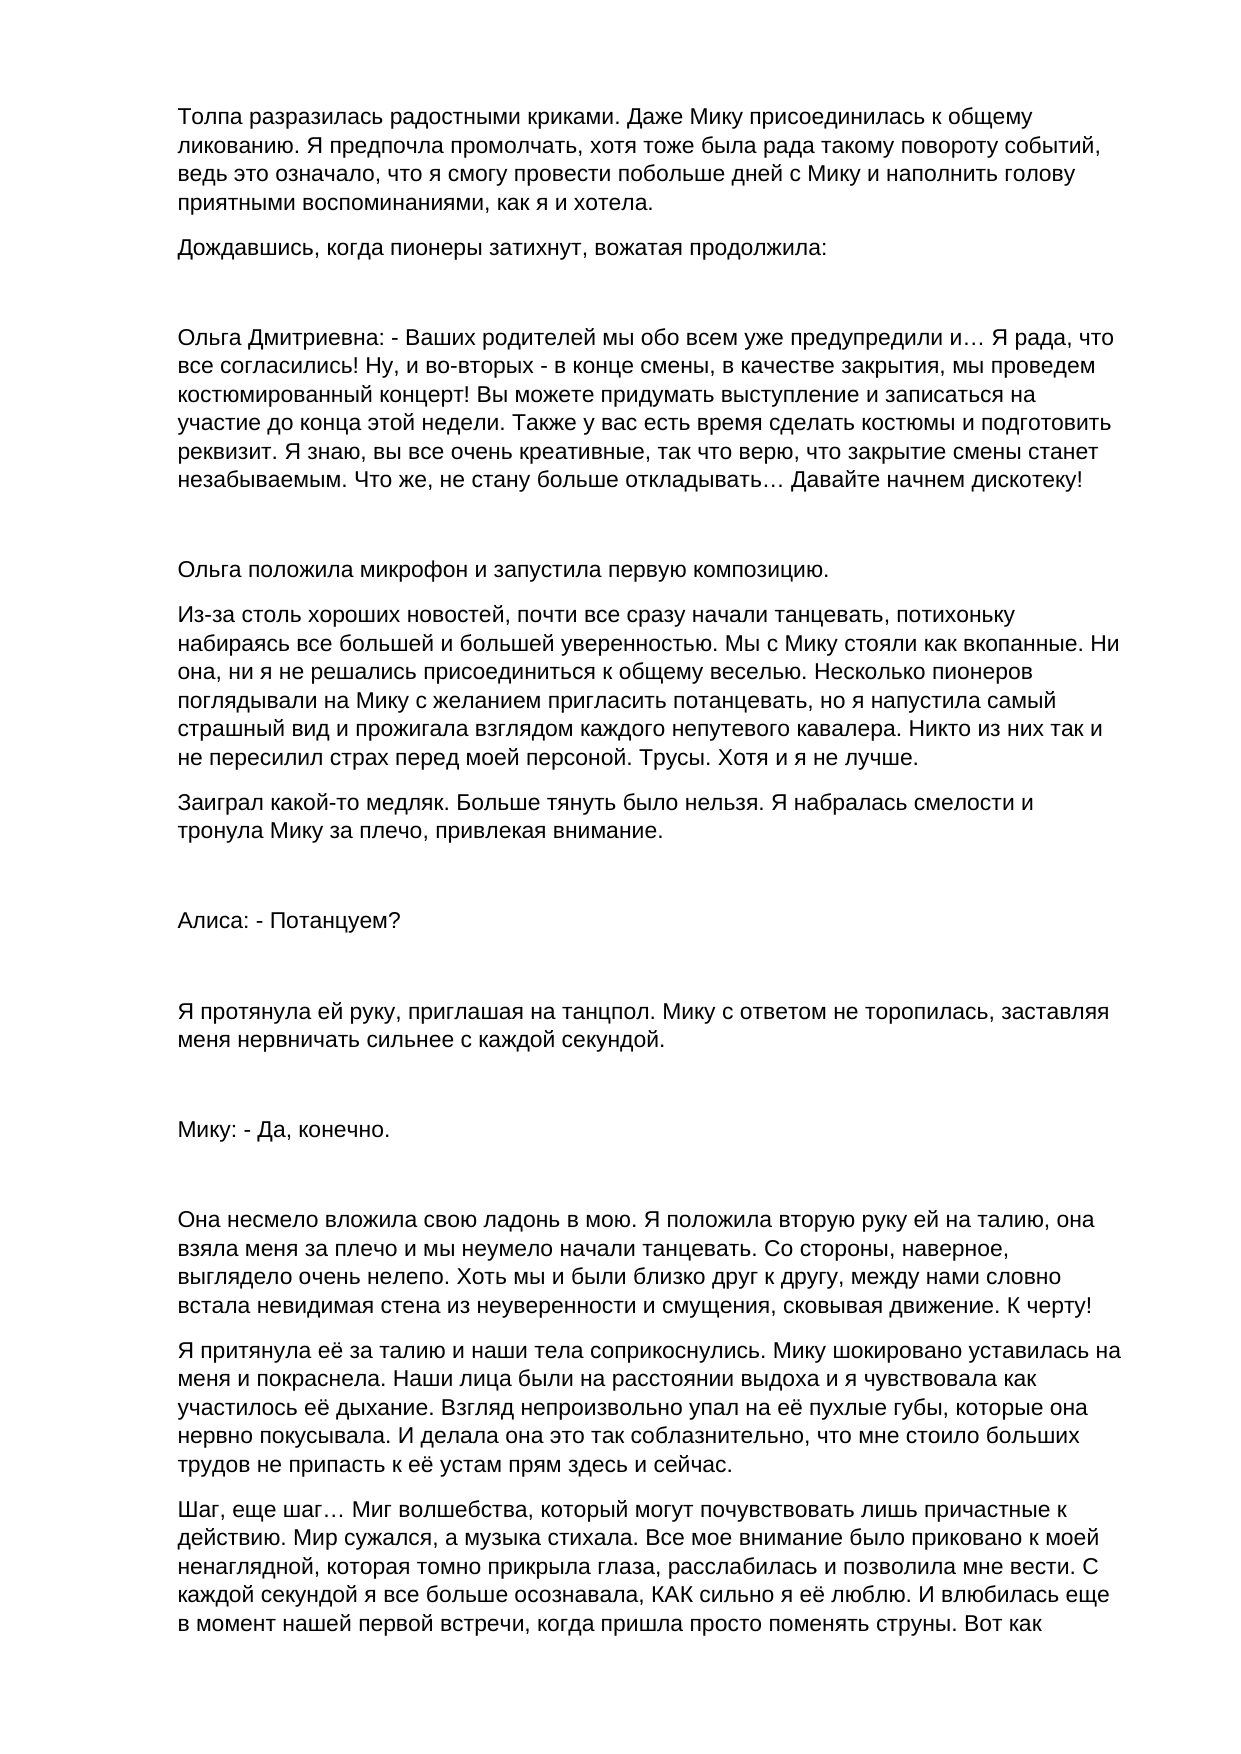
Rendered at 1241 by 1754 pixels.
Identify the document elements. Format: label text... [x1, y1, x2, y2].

text Заиграл какой-то медляк. Больше тянуть было нельзя. Я набралась смелости и тронула Мику за плечо, привлекая внимание. [177, 789, 1121, 843]
text Из-за столь хороших новостей, почти все сразу начали танцевать, потихоньку набираясь все большей и большей уверенностью. Мы с Мику стояли как вкопанные. Ни она, ни я не решались присоединиться к общему веселью. Несколько пионеров поглядывали на Мику с желанием пригласить потанцевать, но я напустила самый страшный вид и прожигала взглядом каждого непутевого кавалера. Никто из них так и не пересилил страх перед моей персоной. Трусы. Хотя и я не лучше. [177, 601, 1121, 770]
text Ольга положила микрофон и запустила первую композицию. [177, 556, 1121, 583]
text Ольга Дмитриевна: - Ваших родителей мы обо всем уже предупредили и… Я рада, что все согласились! Ну, и во-вторых - в конце смены, в качестве закрытия, мы проведем костюмированный концерт! Вы можете придумать выступление и записаться на участие до конца этой недели. Также у вас есть время сделать костюмы и подготовить реквизит. Я знаю, вы все очень креативные, так что верю, что закрытие смены станет незабываемым. Что же, не стану больше откладывать… Давайте начнем дискотеку! [177, 324, 1121, 492]
text Она несмело вложила свою ладонь в мою. Я положила вторую руку ей на талию, она взяла меня за плечо и мы неумело начали танцевать. Со стороны, наверное, выглядело очень нелепо. Хоть мы и были близко друг к другу, между нами словно встала невидимая стена из неуверенности и смущения, сковывая движение. К черту! [177, 1206, 1121, 1318]
text Алиса: - Потанцуем? [177, 907, 1121, 934]
text Толпа разразилась радостными криками. Даже Мику присоединилась к общему ликованию. Я предпочла промолчать, хотя тоже была рада такому повороту событий, ведь это означало, что я смогу провести побольше дней с Мику и наполнить голову приятными воспоминаниями, как я и хотела. [177, 103, 1121, 215]
text Мику: - Да, конечно. [177, 1116, 1121, 1143]
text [177, 1496, 1121, 1636]
text Я протянула ей руку, приглашая на танцпол. Мику с ответом не торопилась, заставляя меня нервничать сильнее с каждой секундой. [177, 998, 1121, 1052]
text Дождавшись, когда пионеры затихнут, вожатая продолжила: [177, 234, 1121, 260]
text Я притянула её за талию и наши тела соприкоснулись. Мику шокировано уставилась на меня и покраснела. Наши лица были на расстоянии выдоха и я чувствовала как участилось её дыхание. Взгляд непроизвольно упал на её пухлые губы, которые она нервно покусывала. И делала она это так соблазнительно, что мне стоило больших трудов не припасть к её устам прям здесь и сейчас. [177, 1337, 1121, 1477]
